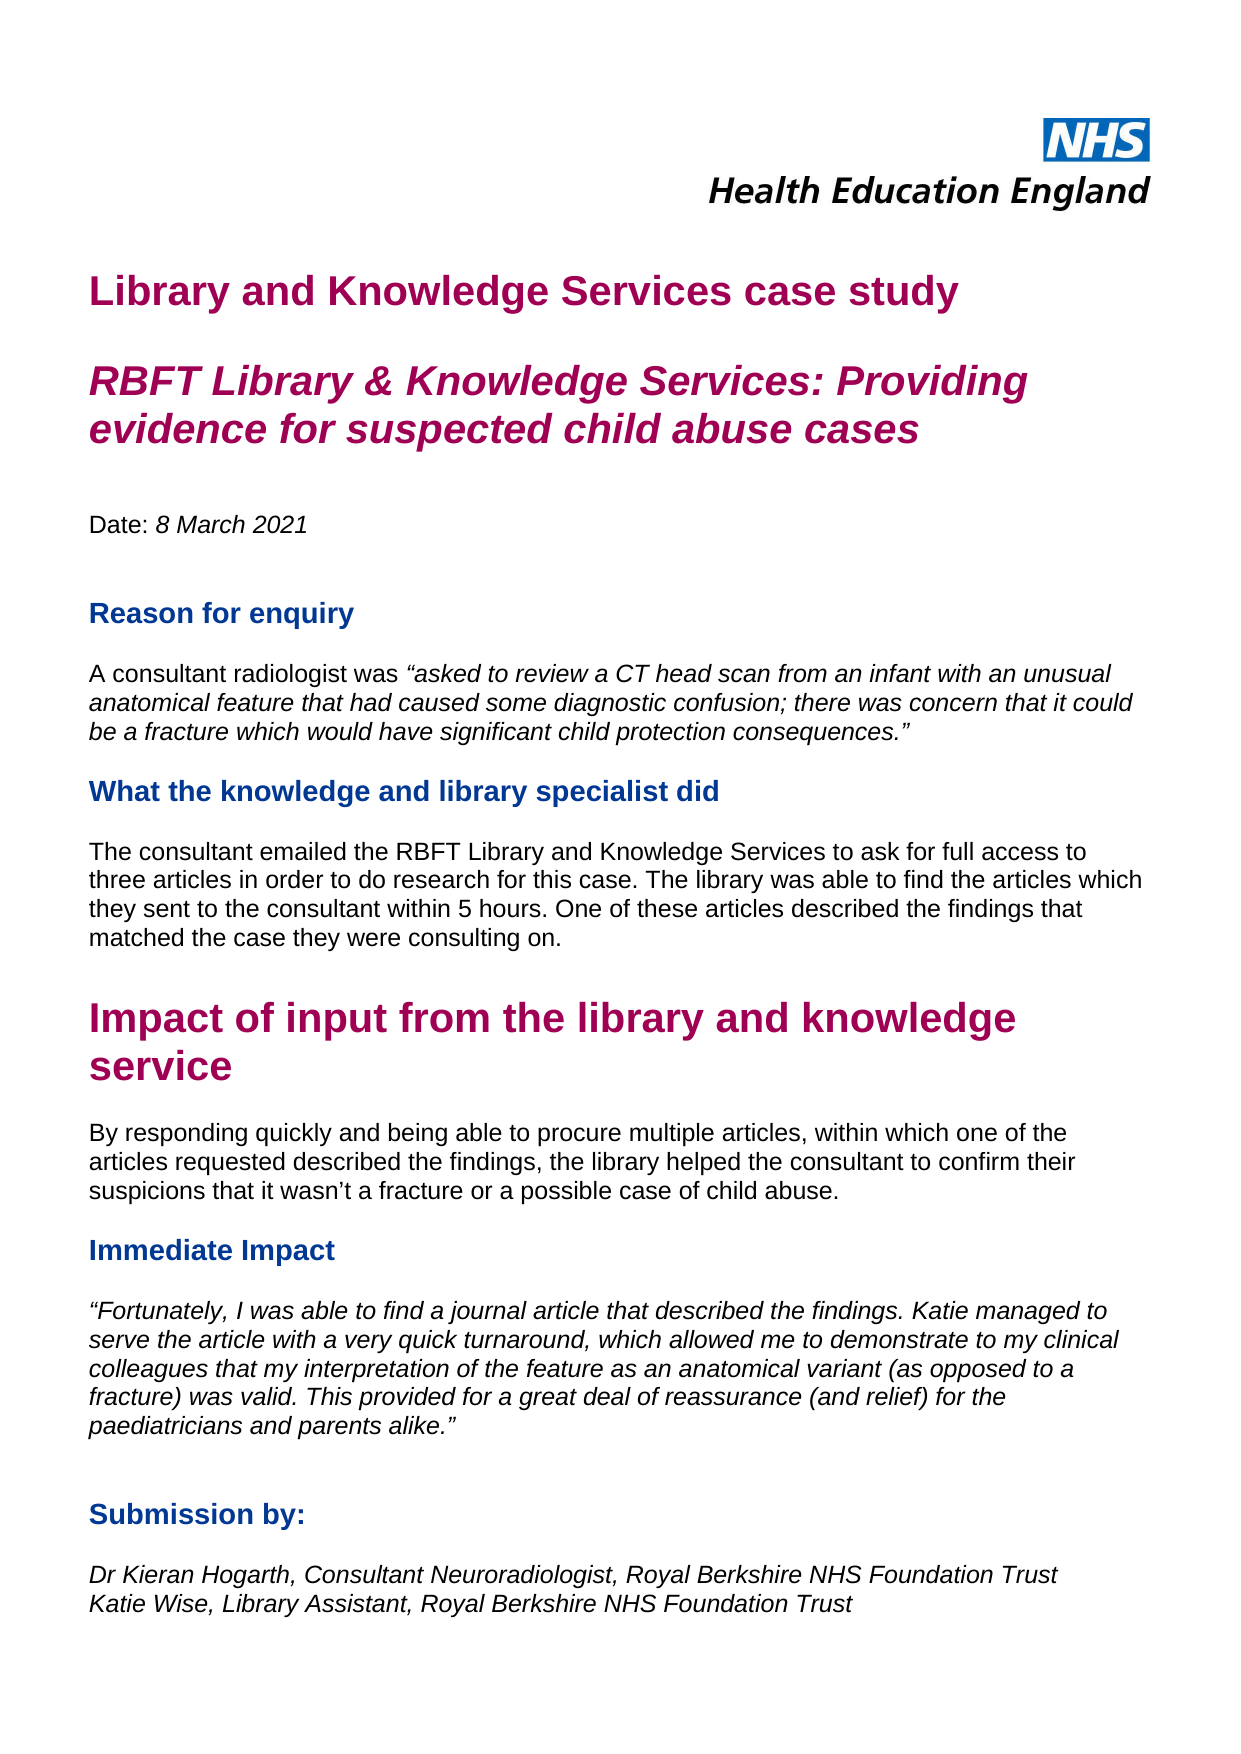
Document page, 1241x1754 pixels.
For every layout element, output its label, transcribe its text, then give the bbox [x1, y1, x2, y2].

text Date: 8 March 2021 [89, 510, 1152, 539]
subtitle Library and Knowledge Services case study [89, 267, 1152, 315]
text “Fortunately, I was able to find a journal article that described the findings. Katie managed to serve the article with a very quick turnaround, which allowed me to demonstrate to my clinical colleagues that my interpretation of the feature as an anatomical variant (as opposed to a fracture) was valid. This provided for a great deal of reassurance (and relief) for the paediatricians and parents alike.” [89, 1296, 1152, 1440]
subtitle Submission by: [89, 1497, 1152, 1531]
text The consultant emailed the RBFT Library and Knowledge Services to ask for full access to three articles in order to do research for this case. The library was able to find the articles which they sent to the consultant within 5 hours. One of these articles described the findings that matched the case they were consulting on. [89, 837, 1152, 952]
subtitle Reason for enquiry [89, 596, 1152, 630]
text Dr Kieran Hogarth, Consultant Neuroradiologist, Royal Berkshire NHS Foundation Trust [89, 1560, 1152, 1589]
subtitle RBFT Library & Knowledge Services: Providing evidence for suspected child abuse cases [89, 356, 1152, 452]
subtitle Impact of input from the library and knowledge service [89, 993, 1152, 1089]
text Katie Wise, Library Assistant, Royal Berkshire NHS Foundation Trust [89, 1589, 1152, 1618]
subtitle What the knowledge and library specialist did [89, 774, 1152, 808]
text A consultant radiologist was “asked to review a CT head scan from an infant with an unusual anatomical feature that had caused some diagnostic confusion; there was concern that it could be a fracture which would have significant child protection consequences.” [89, 659, 1152, 745]
text By responding quickly and being able to procure multiple articles, within which one of the articles requested described the findings, the library helped the consultant to confirm their suspicions that it wasn’t a fracture or a possible case of child abuse. [89, 1118, 1152, 1205]
subtitle Immediate Impact [89, 1233, 1152, 1267]
picture [694, 118, 1152, 226]
